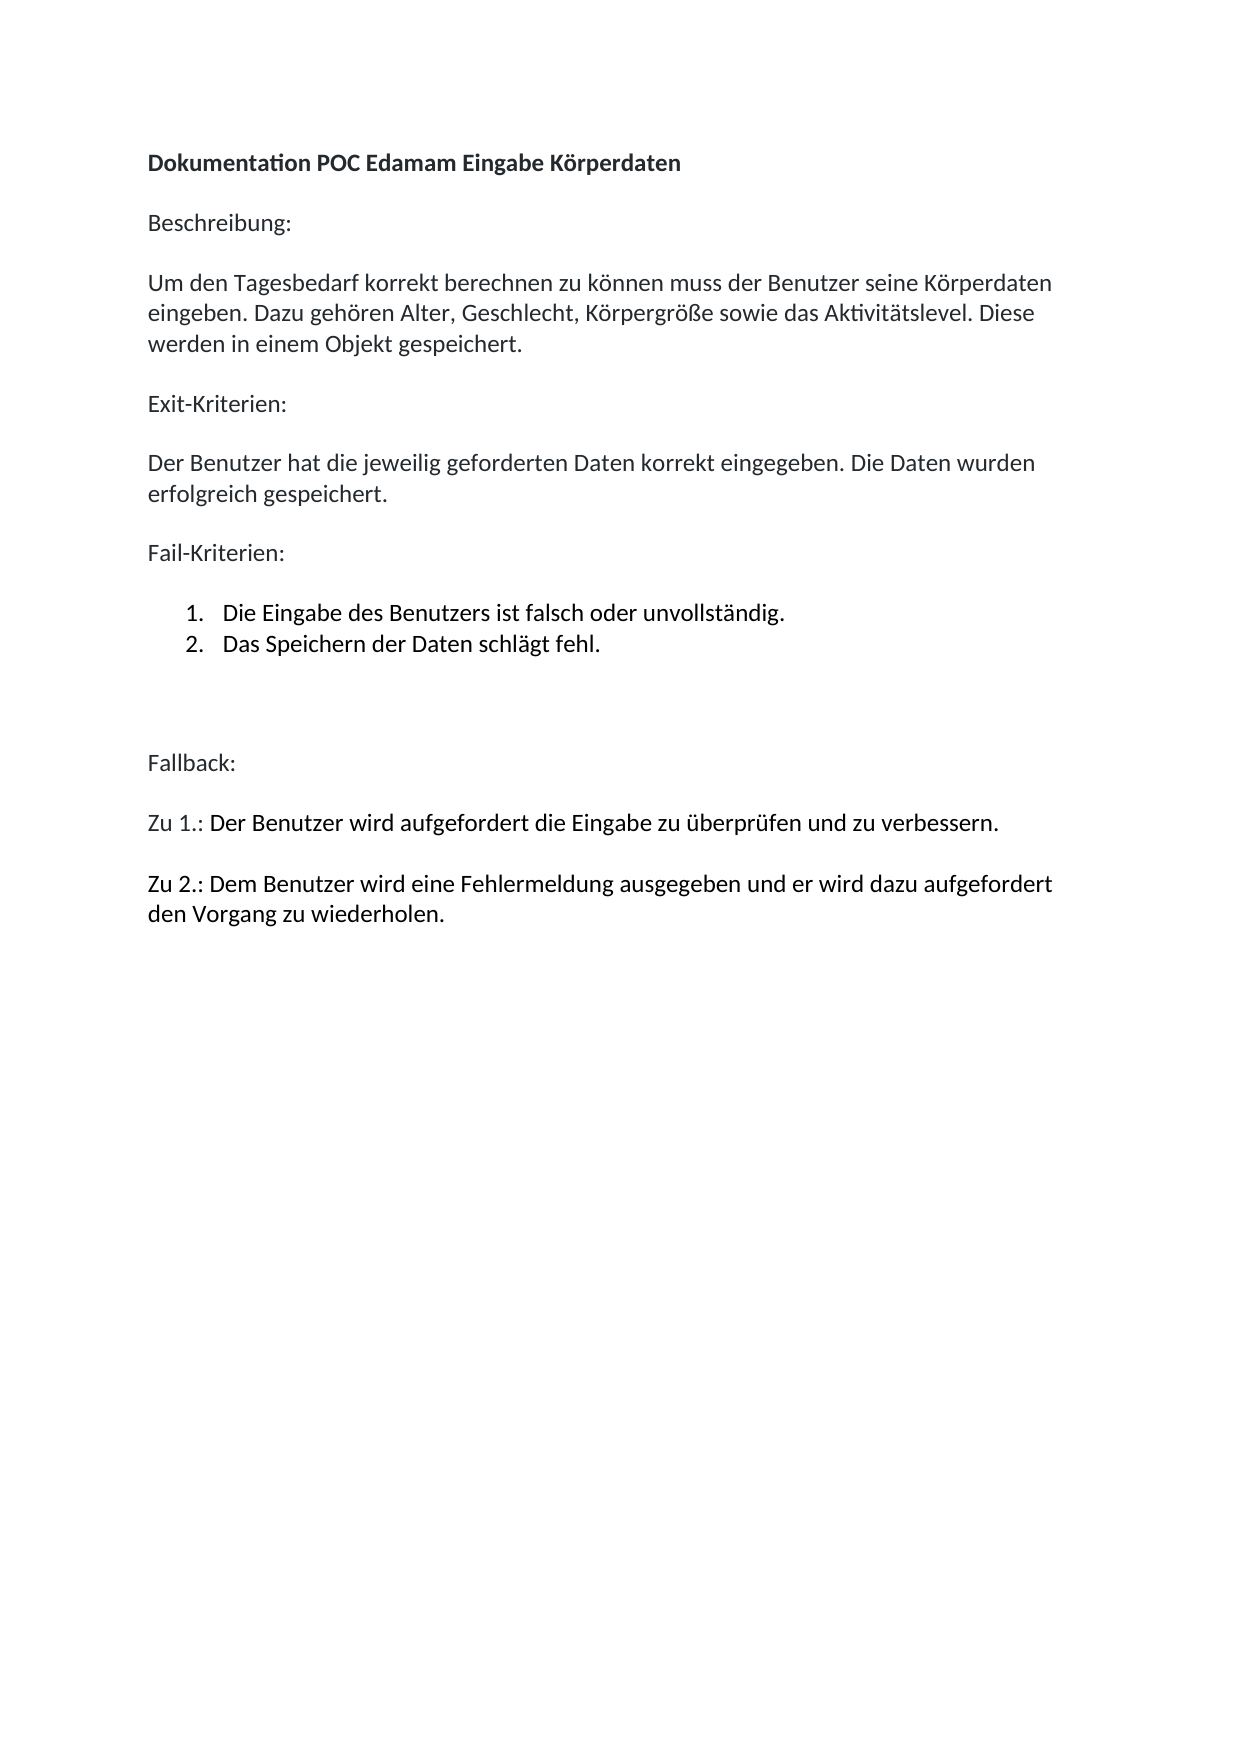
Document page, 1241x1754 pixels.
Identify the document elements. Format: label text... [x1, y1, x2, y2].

text Fail-Kriterien: [148, 538, 1093, 568]
text Der Benutzer hat die jeweilig geforderten Daten korrekt eingegeben. Die Daten wurden erfolgreich gespeichert. [148, 447, 1093, 508]
text Dokumentation POC Edamam Eingabe Körperdaten [148, 148, 1093, 178]
list Die Eingabe des Benutzers ist falsch oder unvollständig. [185, 597, 1093, 628]
list Das Speichern der Daten schlägt fehl. [185, 628, 1093, 658]
text Exit-Kriterien: [148, 388, 1093, 418]
text Beschreibung: [148, 207, 1093, 238]
text Fallback: [148, 747, 1093, 778]
text Um den Tagesbedarf korrekt berechnen zu können muss der Benutzer seine Körperdaten eingeben. Dazu gehören Alter, Geschlecht, Körpergröße sowie das Aktivitätslevel. Diese werden in einem Objekt gespeichert. [148, 267, 1093, 358]
text Zu 1.: Der Benutzer wird aufgefordert die Eingabe zu überprüfen und zu verbessern. Zu 2.: Dem Benutzer wird eine Fehlermeldung ausgegeben und er wird dazu aufgefordert den Vorgang zu wiederholen. [148, 807, 1093, 929]
